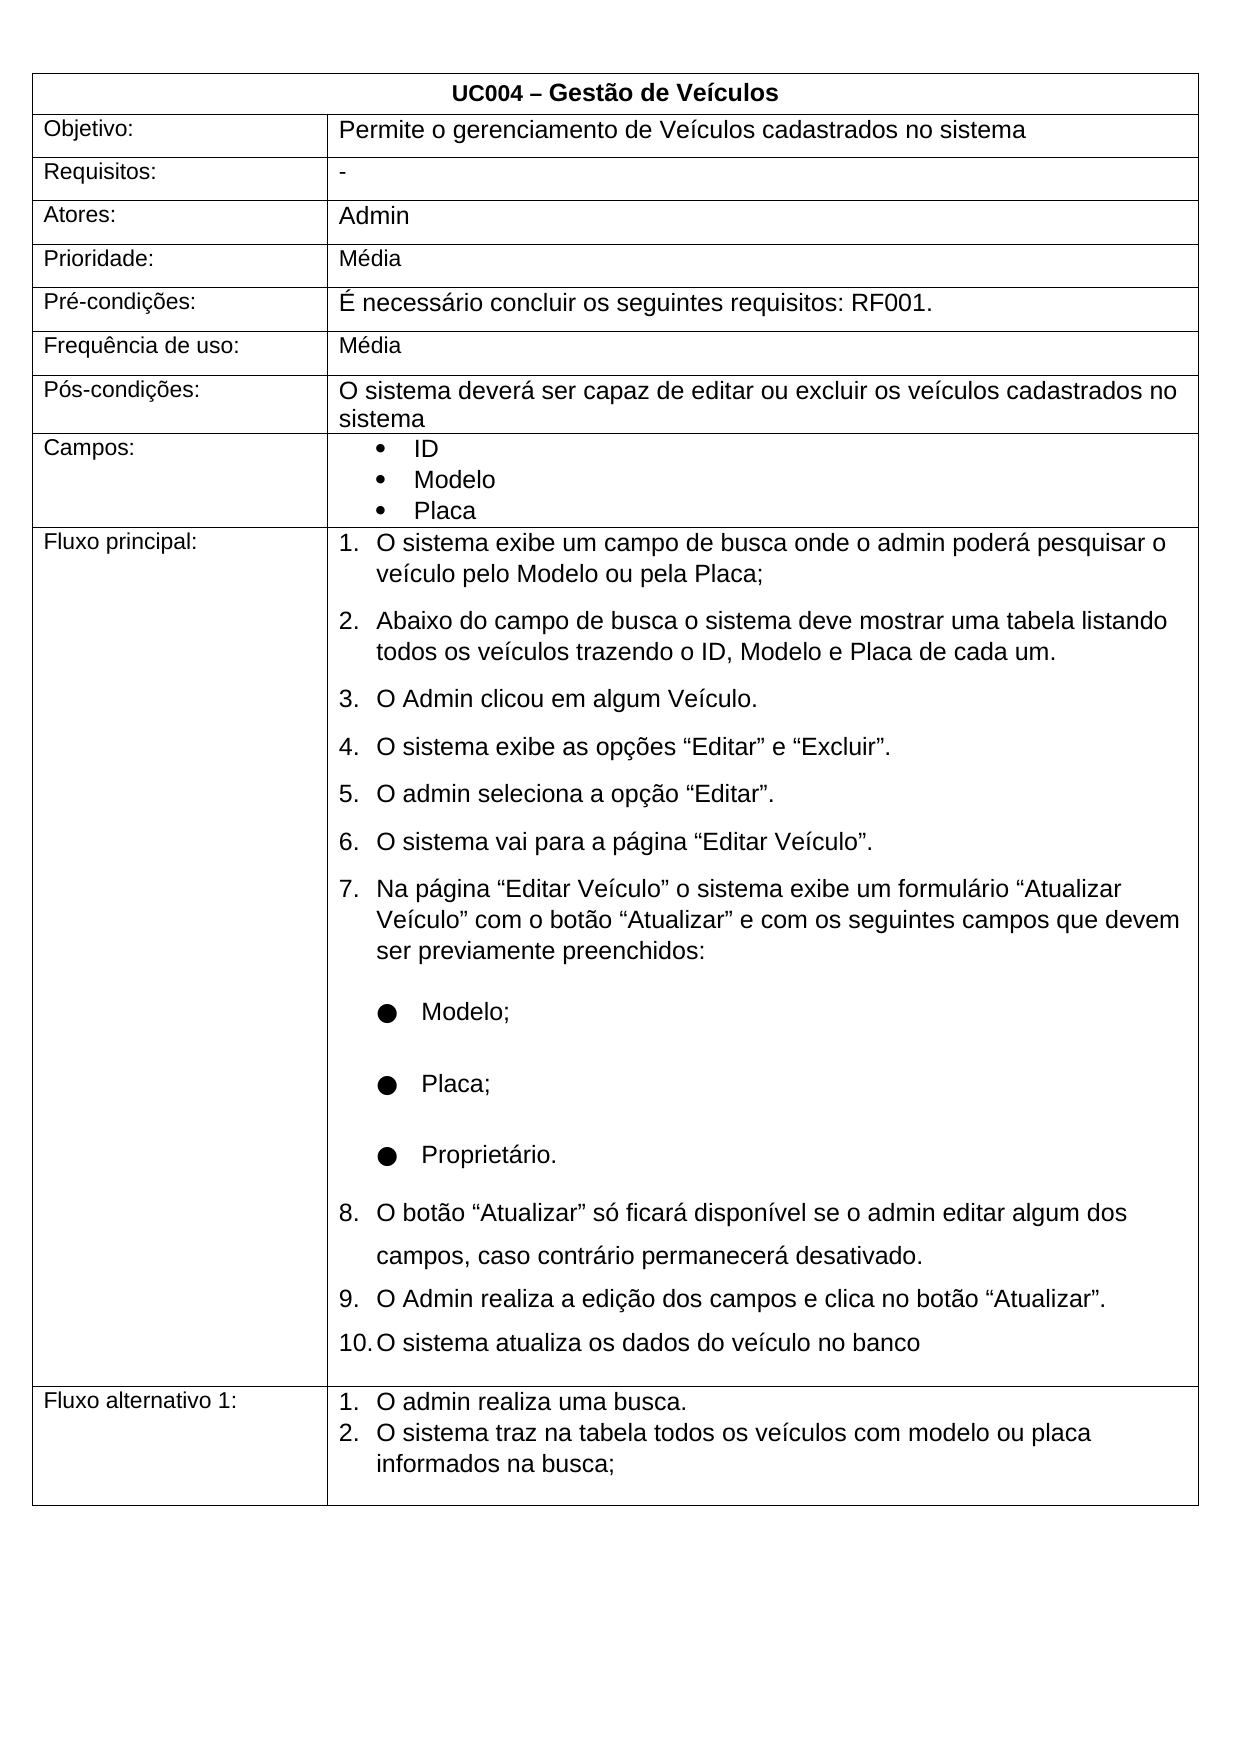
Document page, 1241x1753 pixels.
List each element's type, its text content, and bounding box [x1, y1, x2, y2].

table_cell Campos: [33, 434, 327, 527]
table_cell Objetivo: [33, 115, 327, 157]
table_cell Frequência de uso: [33, 332, 327, 375]
table_cell Permite o gerenciamento de Veículos cadastrados no sistema [328, 115, 1198, 157]
table_cell Média [328, 245, 1198, 287]
table_cell O admin realiza uma busca. O sistema traz na tabela todos os veículos com modelo ou placa informados na busca; [328, 1387, 1198, 1505]
table_cell Fluxo alternativo 1: [33, 1387, 327, 1505]
table_cell Média [328, 332, 1198, 375]
table_cell O sistema exibe um campo de busca onde o admin poderá pesquisar o veículo pelo Modelo ou pela Placa; Abaixo do campo de busca o sistema deve mostrar uma tabela listando todos os veículos trazendo o ID, Modelo e Placa de cada um. O Admin clicou em algum Veículo. O sistema exibe as opções “Editar” e “Excluir”. O admin seleciona a opção “Editar”. O sistema vai para a página “Editar Veículo”. Na página “Editar Veículo” o sistema exibe um formulário “Atualizar Veículo” com o botão “Atualizar” e com os seguintes campos que devem ser previamente preenchidos: Modelo; Placa; Proprietário. O botão “Atualizar” só ficará disponível se o admin editar algum dos campos, caso contrário permanecerá desativado. O Admin realiza a edição dos campos e clica no botão “Atualizar”. O sistema atualiza os dados do veículo no banco [328, 528, 1198, 1386]
table_cell - [328, 158, 1198, 200]
table_cell Pós-condições: [33, 376, 327, 433]
table_cell Fluxo principal: [33, 528, 327, 1386]
table_cell ID Modelo Placa [328, 434, 1198, 527]
table_cell O sistema deverá ser capaz de editar ou excluir os veículos cadastrados no sistema [328, 376, 1198, 433]
table_cell É necessário concluir os seguintes requisitos: RF001. [328, 288, 1198, 331]
table_cell Prioridade: [33, 245, 327, 287]
table_header UC004 – Gestão de Veículos [33, 74, 1198, 114]
table_cell Admin [328, 201, 1198, 244]
table_cell Atores: [33, 201, 327, 244]
table_cell Pré-condições: [33, 288, 327, 331]
table_cell Requisitos: [33, 158, 327, 200]
